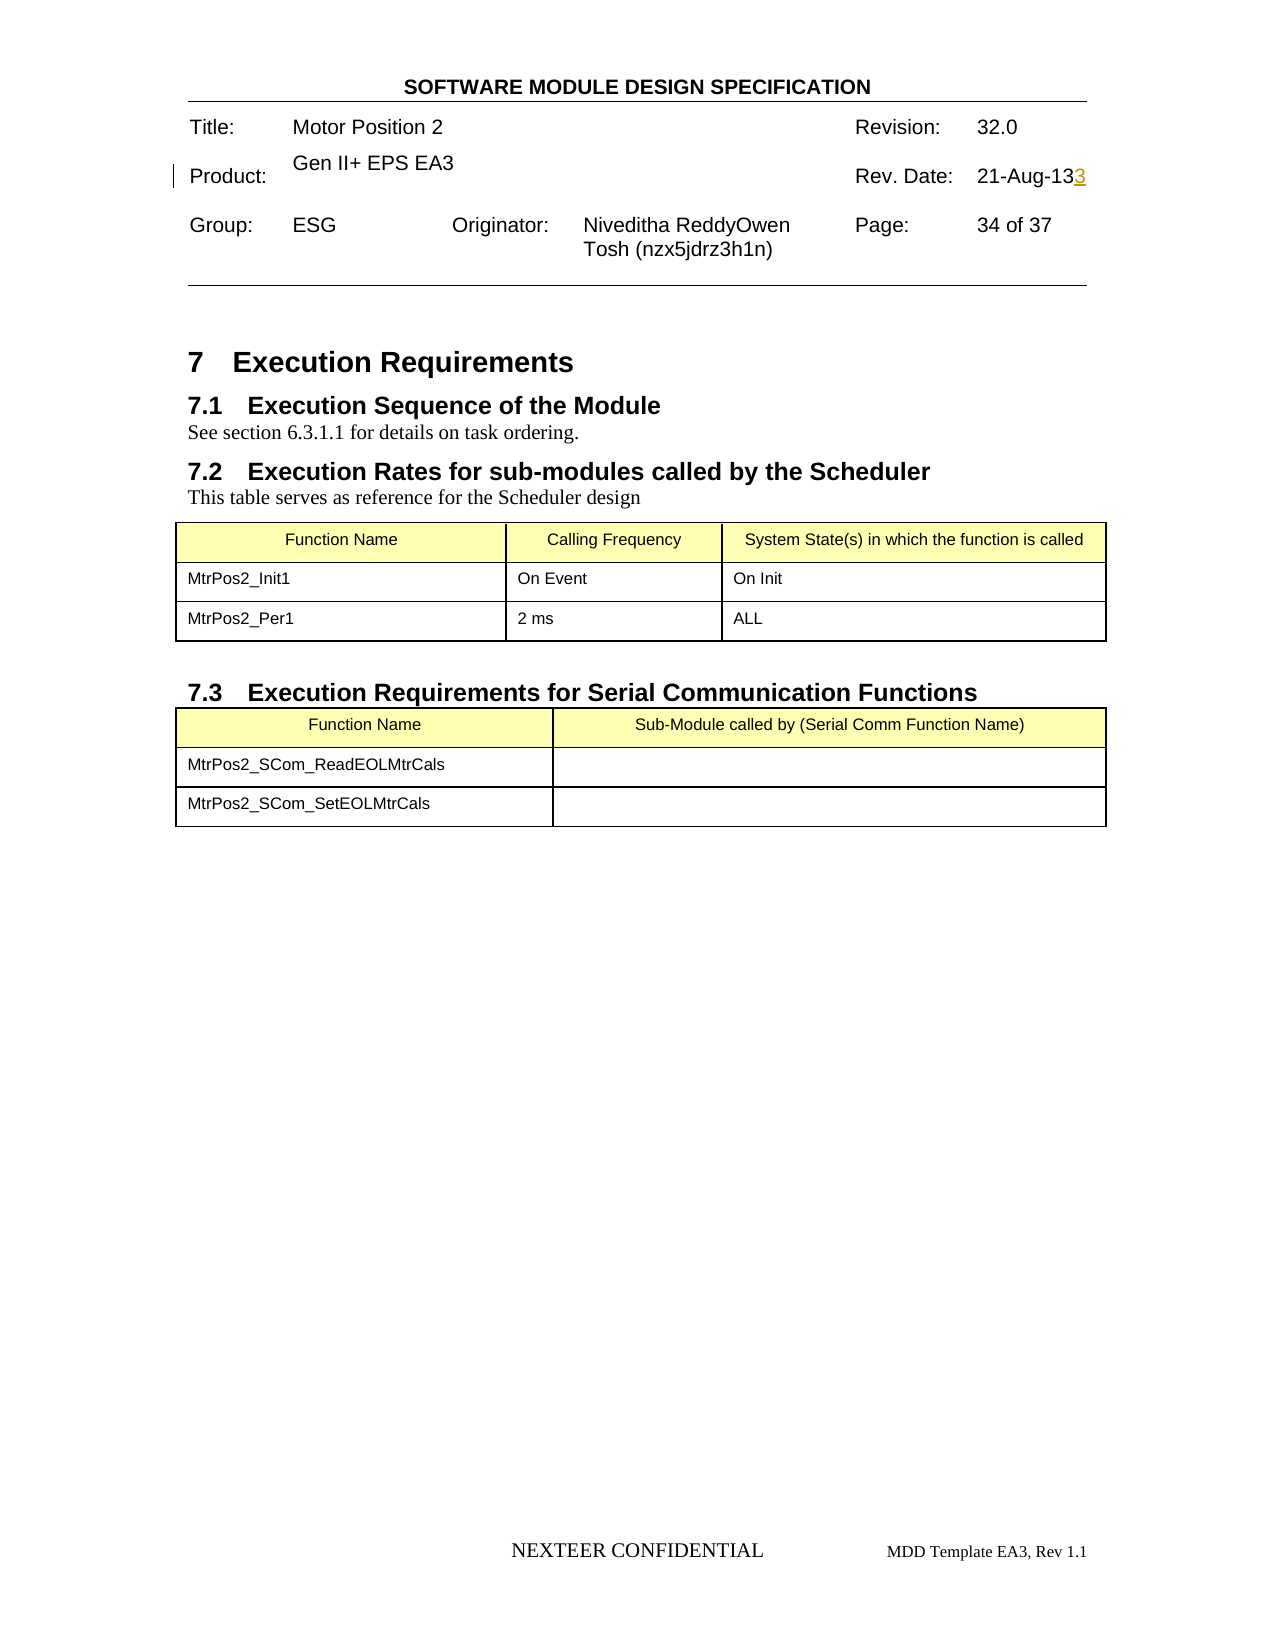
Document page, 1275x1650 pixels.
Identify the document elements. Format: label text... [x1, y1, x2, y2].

table_cell MtrPos2_SCom_SetEOLMtrCals [177, 788, 552, 826]
table_cell 2 ms [507, 602, 721, 640]
table_header Function Name [177, 523, 506, 561]
table_cell [554, 748, 1105, 786]
table_header System State(s) in which the function is called [723, 523, 1105, 561]
text This table serves as reference for the Scheduler design [187, 485, 1087, 509]
table_cell On Init [723, 563, 1105, 601]
table_cell MtrPos2_Init1 [177, 563, 505, 601]
subtitle Execution Rates for sub-modules called by the Scheduler [187, 457, 1087, 485]
table_cell MtrPos2_Per1 [177, 602, 505, 640]
table_header Sub-Module called by (Serial Comm Function Name) [554, 709, 1105, 747]
subtitle Execution Requirements [187, 345, 1087, 379]
table_cell MtrPos2_SCom_ReadEOLMtrCals [177, 748, 552, 786]
text See section 6.3.1.1 for details on task ordering. [187, 420, 1087, 444]
table_header Function Name [177, 709, 552, 747]
table_cell ALL [723, 602, 1105, 640]
table_header Calling Frequency [507, 523, 722, 561]
subtitle Execution Sequence of the Module [187, 391, 1087, 420]
subtitle Execution Requirements for Serial Communication Functions [187, 678, 1087, 707]
table_cell [554, 788, 1105, 826]
table_cell On Event [507, 563, 721, 601]
